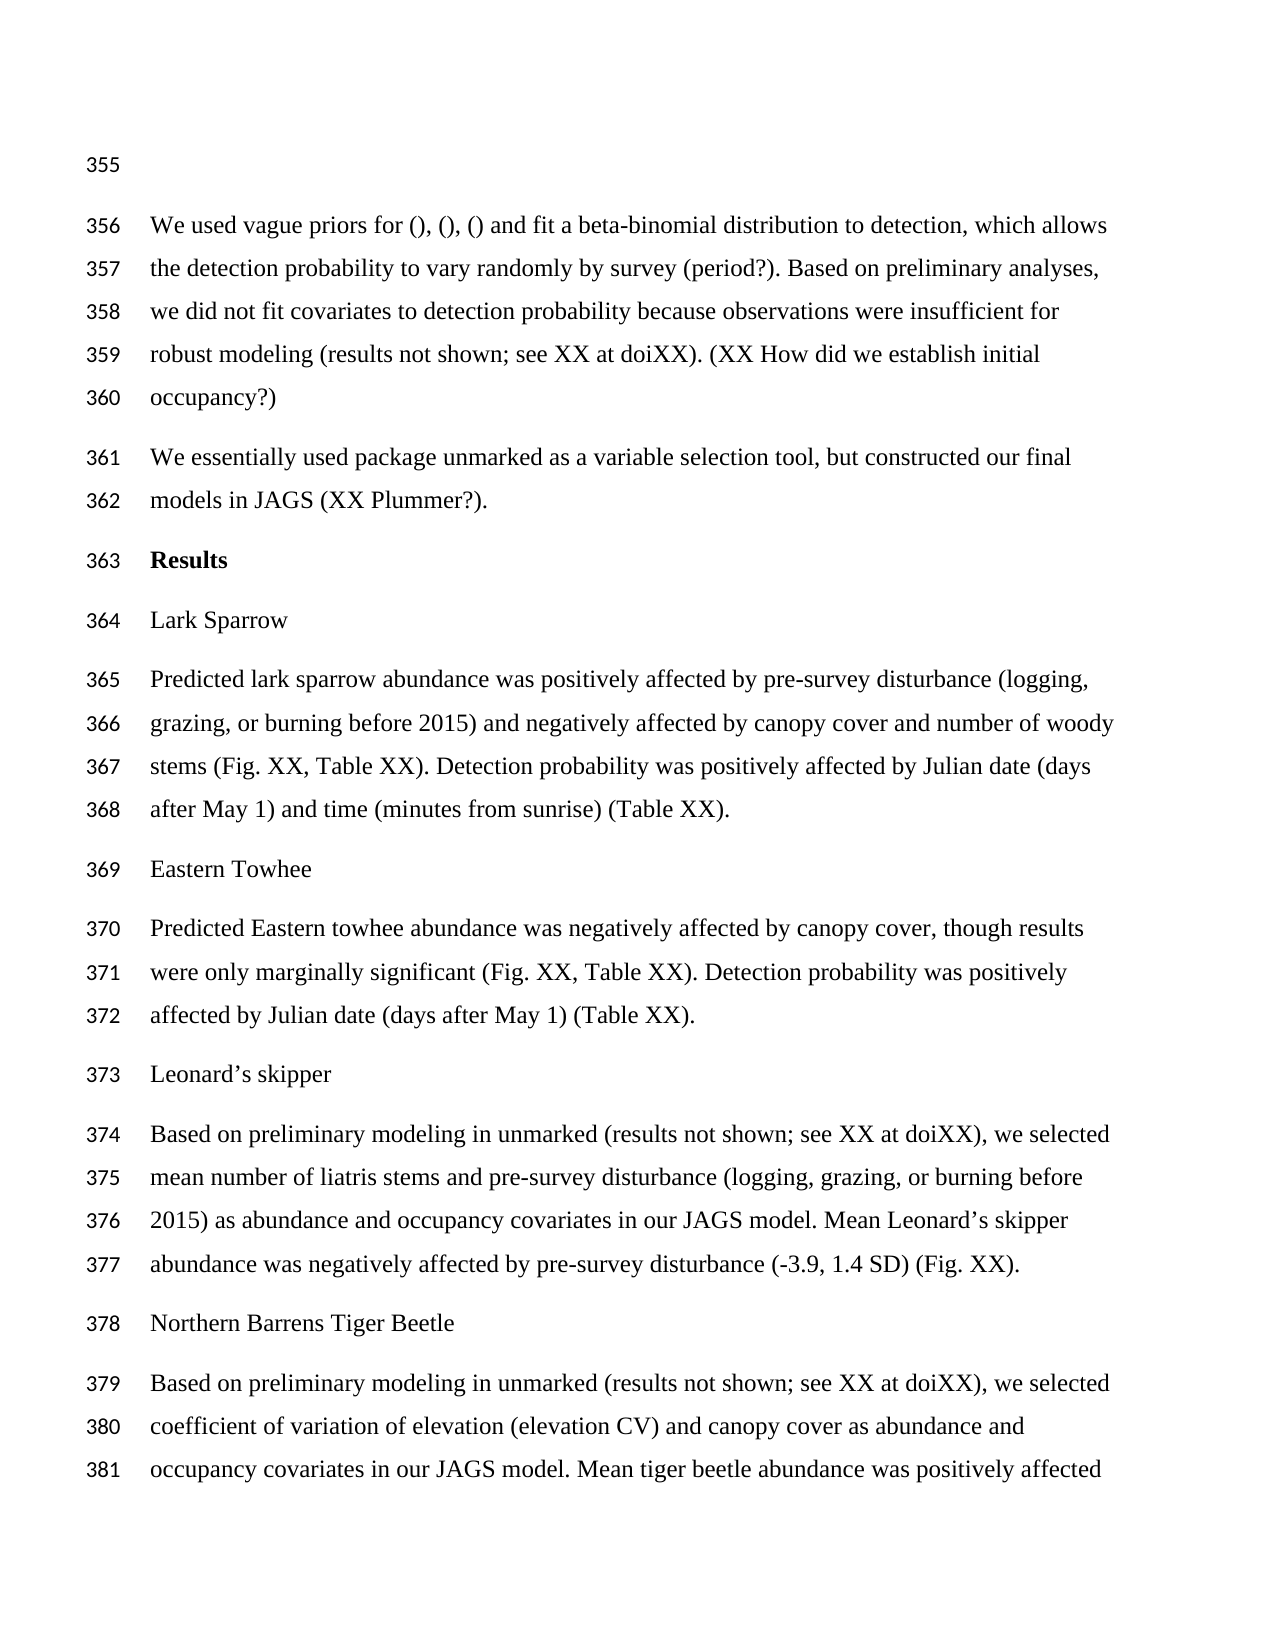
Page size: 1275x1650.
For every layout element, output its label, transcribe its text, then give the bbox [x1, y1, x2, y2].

text We essentially used package unmarked as a variable selection tool, but constructed our final models in JAGS (XX Plummer?). [150, 442, 1125, 514]
text Leonard’s skipper [150, 1059, 1125, 1088]
text Based on preliminary modeling in unmarked (results not shown; see XX at doiXX), we selected mean number of liatris stems and pre-survey disturbance (logging, grazing, or burning before 2015) as abundance and occupancy covariates in our JAGS model. Mean Leonard’s skipper abundance was negatively affected by pre-survey disturbance (-3.9, 1.4 SD) (Fig. XX). [150, 1119, 1125, 1277]
text Predicted Eastern towhee abundance was negatively affected by canopy cover, though results were only marginally significant (Fig. XX, Table XX). Detection probability was positively affected by Julian date (days after May 1) (Table XX). [150, 913, 1125, 1028]
text We used vague priors for (), (), () and fit a beta-binomial distribution to detection, which allows the detection probability to vary randomly by survey (period?). Based on preliminary analyses, we did not fit covariates to detection probability because observations were insufficient for robust modeling (results not shown; see XX at doiXX). (XX How did we establish initial occupancy?) [150, 210, 1125, 411]
text Results [150, 545, 1125, 574]
text Lark Sparrow [150, 605, 1125, 633]
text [150, 1368, 1125, 1483]
text Eastern Towhee [150, 854, 1125, 882]
text Northern Barrens Tiger Beetle [150, 1308, 1125, 1337]
text Predicted lark sparrow abundance was positively affected by pre-survey disturbance (logging, grazing, or burning before 2015) and negatively affected by canopy cover and number of woody stems (Fig. XX, Table XX). Detection probability was positively affected by Julian date (days after May 1) and time (minutes from sunrise) (Table XX). [150, 664, 1125, 823]
